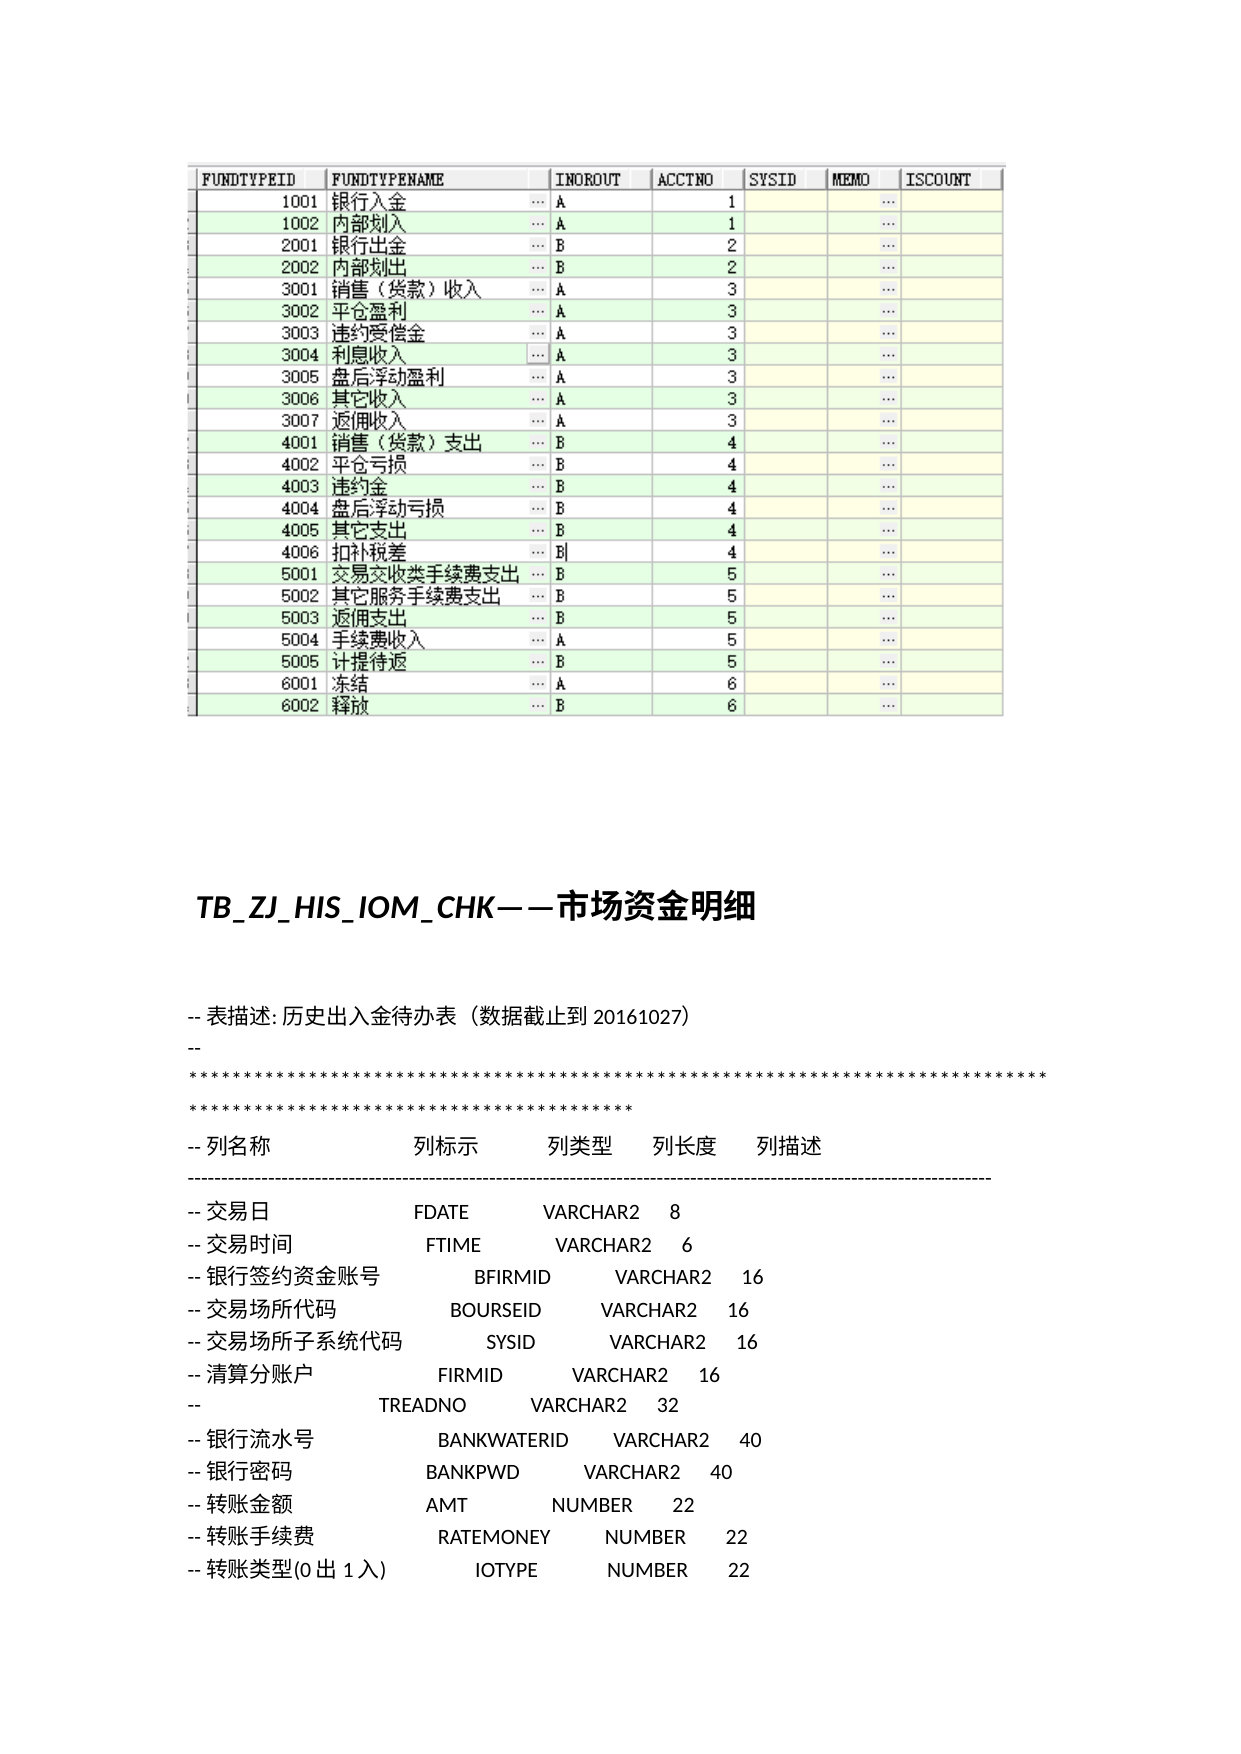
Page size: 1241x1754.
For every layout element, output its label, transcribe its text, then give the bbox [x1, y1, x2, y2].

text -- 银行流水号 BANKWATERID VARCHAR2 40 [187, 1421, 1053, 1454]
text -- 转账手续费 RATEMONEY NUMBER 22 [187, 1519, 1053, 1551]
text -- 银行密码 BANKPWD VARCHAR2 40 [187, 1454, 1053, 1486]
picture [187, 162, 1007, 729]
text -- TREADNO VARCHAR2 32 [187, 1389, 1053, 1421]
text -- 交易日 FDATE VARCHAR2 8 [187, 1194, 1053, 1226]
text -- 交易场所子系统代码 SYSID VARCHAR2 16 [187, 1324, 1053, 1356]
text -- 转账金额 AMT NUMBER 22 [187, 1486, 1053, 1519]
text ------------------------------------------------------------------------------------------------------------------------ [187, 1161, 1053, 1194]
text -- 列名称 列标示 列类型 列长度 列描述 [187, 1129, 1053, 1161]
text -- 银行签约资金账号 BFIRMID VARCHAR2 16 [187, 1259, 1053, 1291]
text -- 转账类型(0出 1入) IOTYPE NUMBER 22 [187, 1551, 1053, 1584]
subtitle TB_ZJ_HIS_IOM_CHK——市场资金明细 [187, 872, 1053, 937]
text -- 表描述: 历史出入金待办表（数据截止到20161027） [187, 999, 1053, 1031]
text --************************************************************************************************************************ [187, 1031, 1053, 1129]
text -- 清算分账户 FIRMID VARCHAR2 16 [187, 1356, 1053, 1389]
text -- 交易场所代码 BOURSEID VARCHAR2 16 [187, 1291, 1053, 1324]
text -- 交易时间 FTIME VARCHAR2 6 [187, 1226, 1053, 1259]
